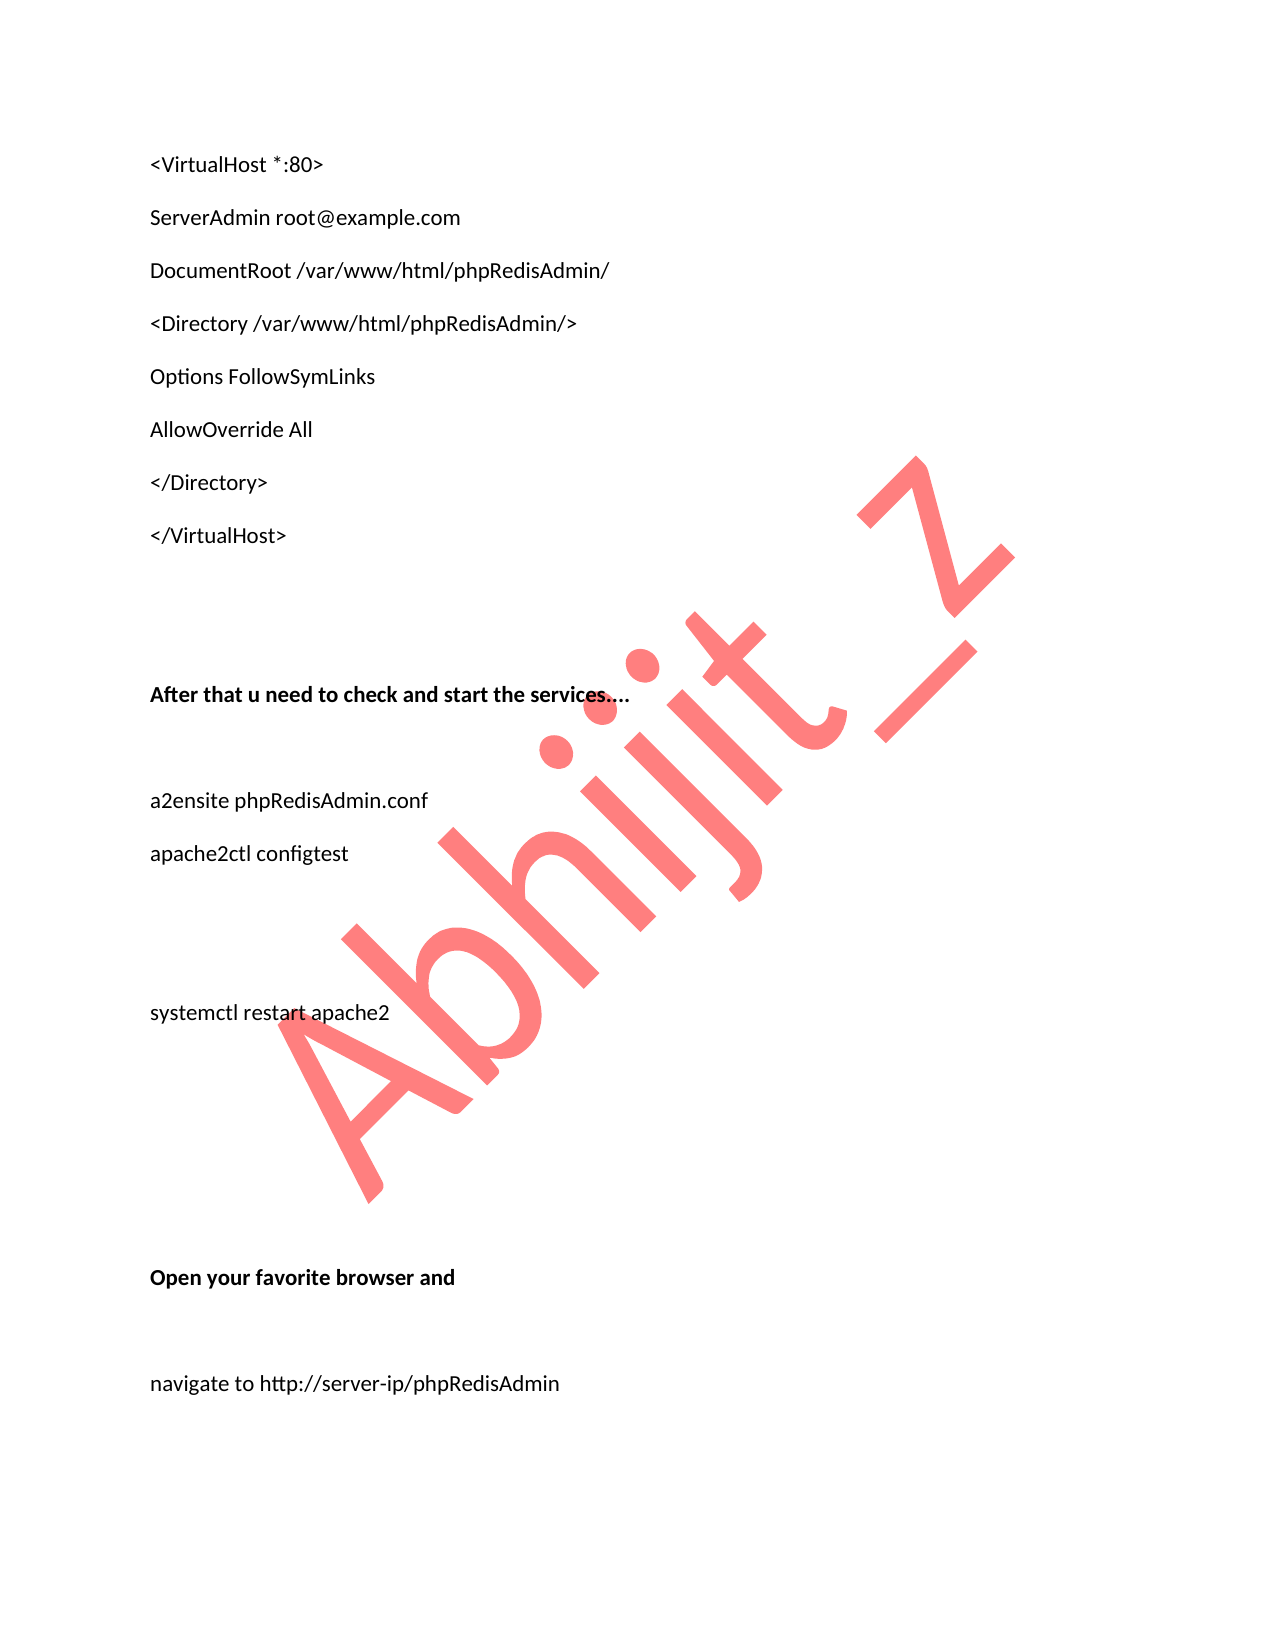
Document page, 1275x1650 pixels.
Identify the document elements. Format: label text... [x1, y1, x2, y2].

text <VirtualHost *:80> [150, 150, 1125, 178]
text Options FollowSymLinks [150, 362, 1125, 390]
text </VirtualHost> [150, 521, 1125, 549]
text ServerAdmin root@example.com [150, 203, 1125, 231]
text apache2ctl configtest [150, 839, 1125, 867]
text navigate to http://server-ip/phpRedisAdmin [150, 1369, 1125, 1397]
text <Directory /var/www/html/phpRedisAdmin/> [150, 309, 1125, 337]
text Open your favorite browser and [150, 1263, 1125, 1291]
text a2ensite phpRedisAdmin.conf [150, 786, 1125, 814]
text After that u need to check and start the services.... [150, 680, 1125, 708]
text </Directory> [150, 468, 1125, 496]
text DocumentRoot /var/www/html/phpRedisAdmin/ [150, 256, 1125, 284]
text AllowOverride All [150, 415, 1125, 443]
text systemctl restart apache2 [150, 998, 1125, 1026]
